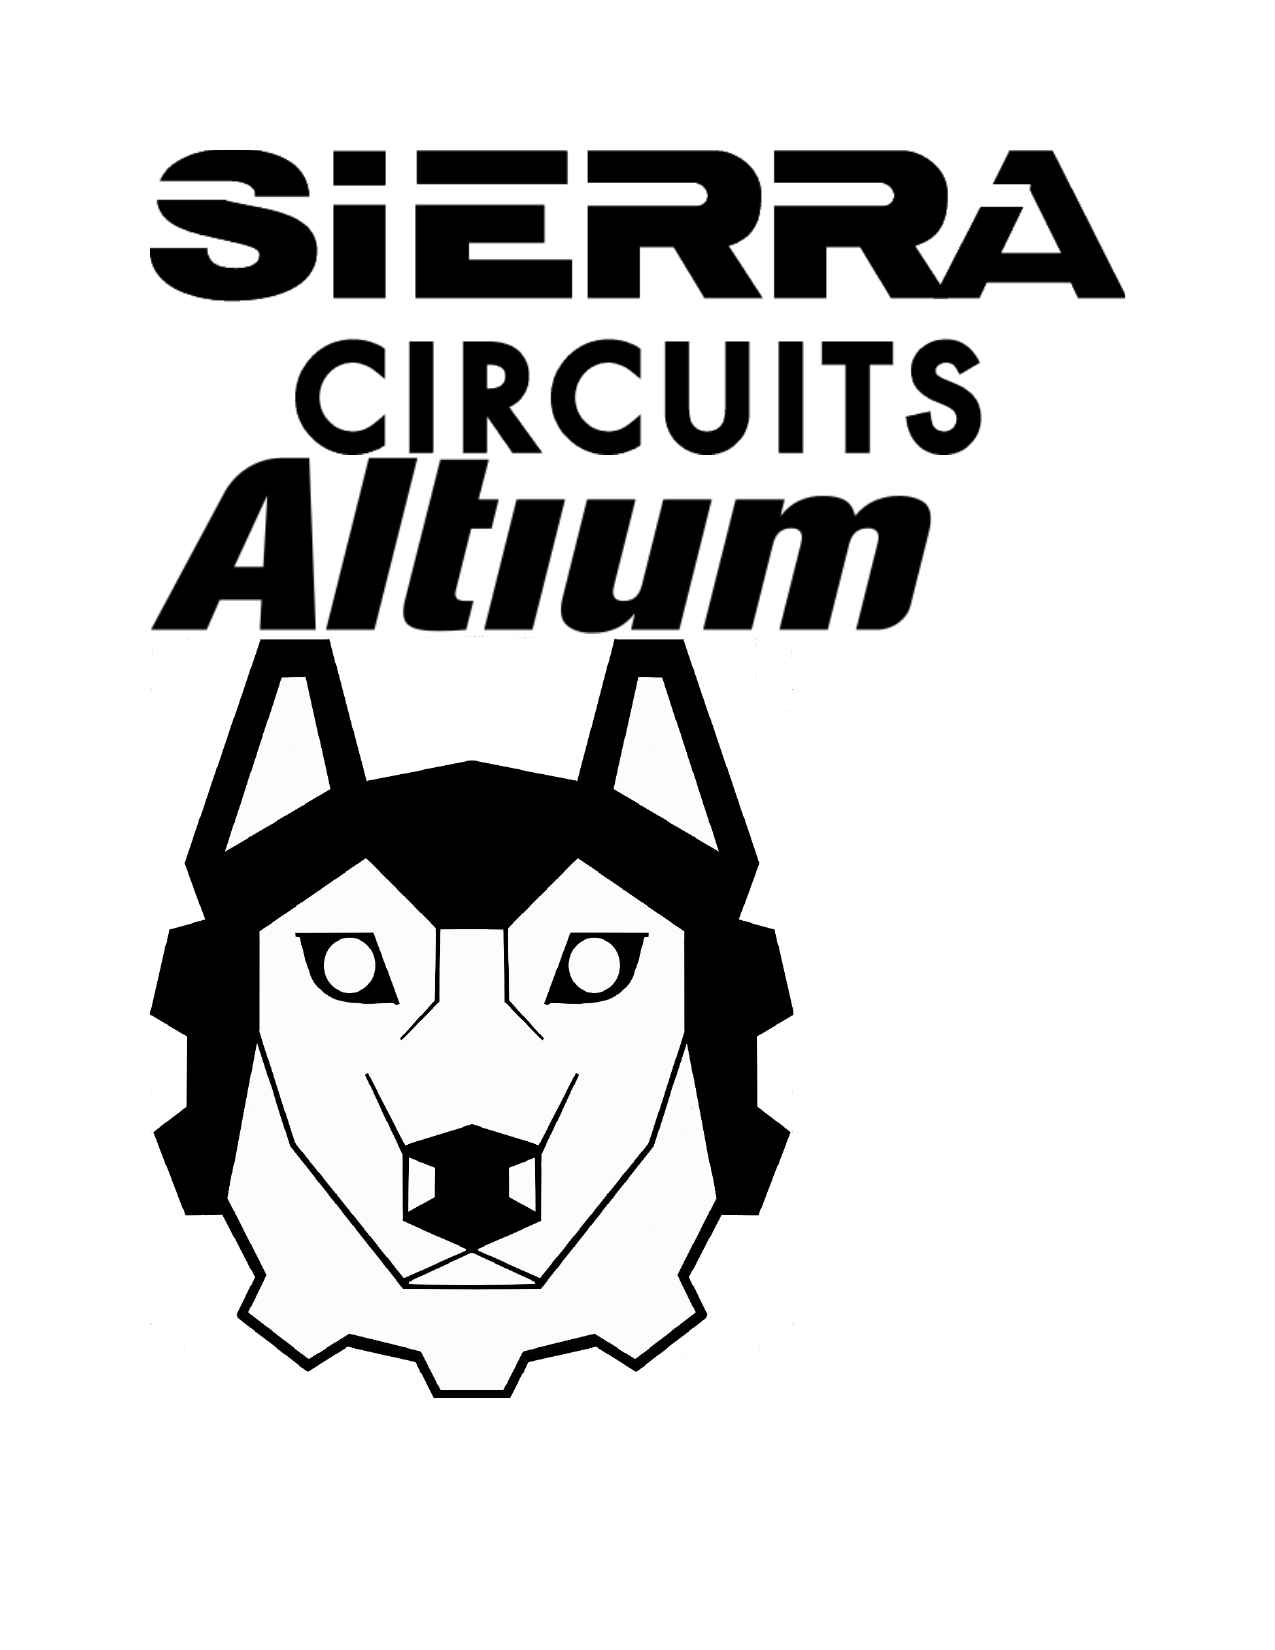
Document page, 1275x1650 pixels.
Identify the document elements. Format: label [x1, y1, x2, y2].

picture [150, 150, 1125, 455]
picture [150, 457, 932, 634]
picture [150, 636, 794, 1398]
